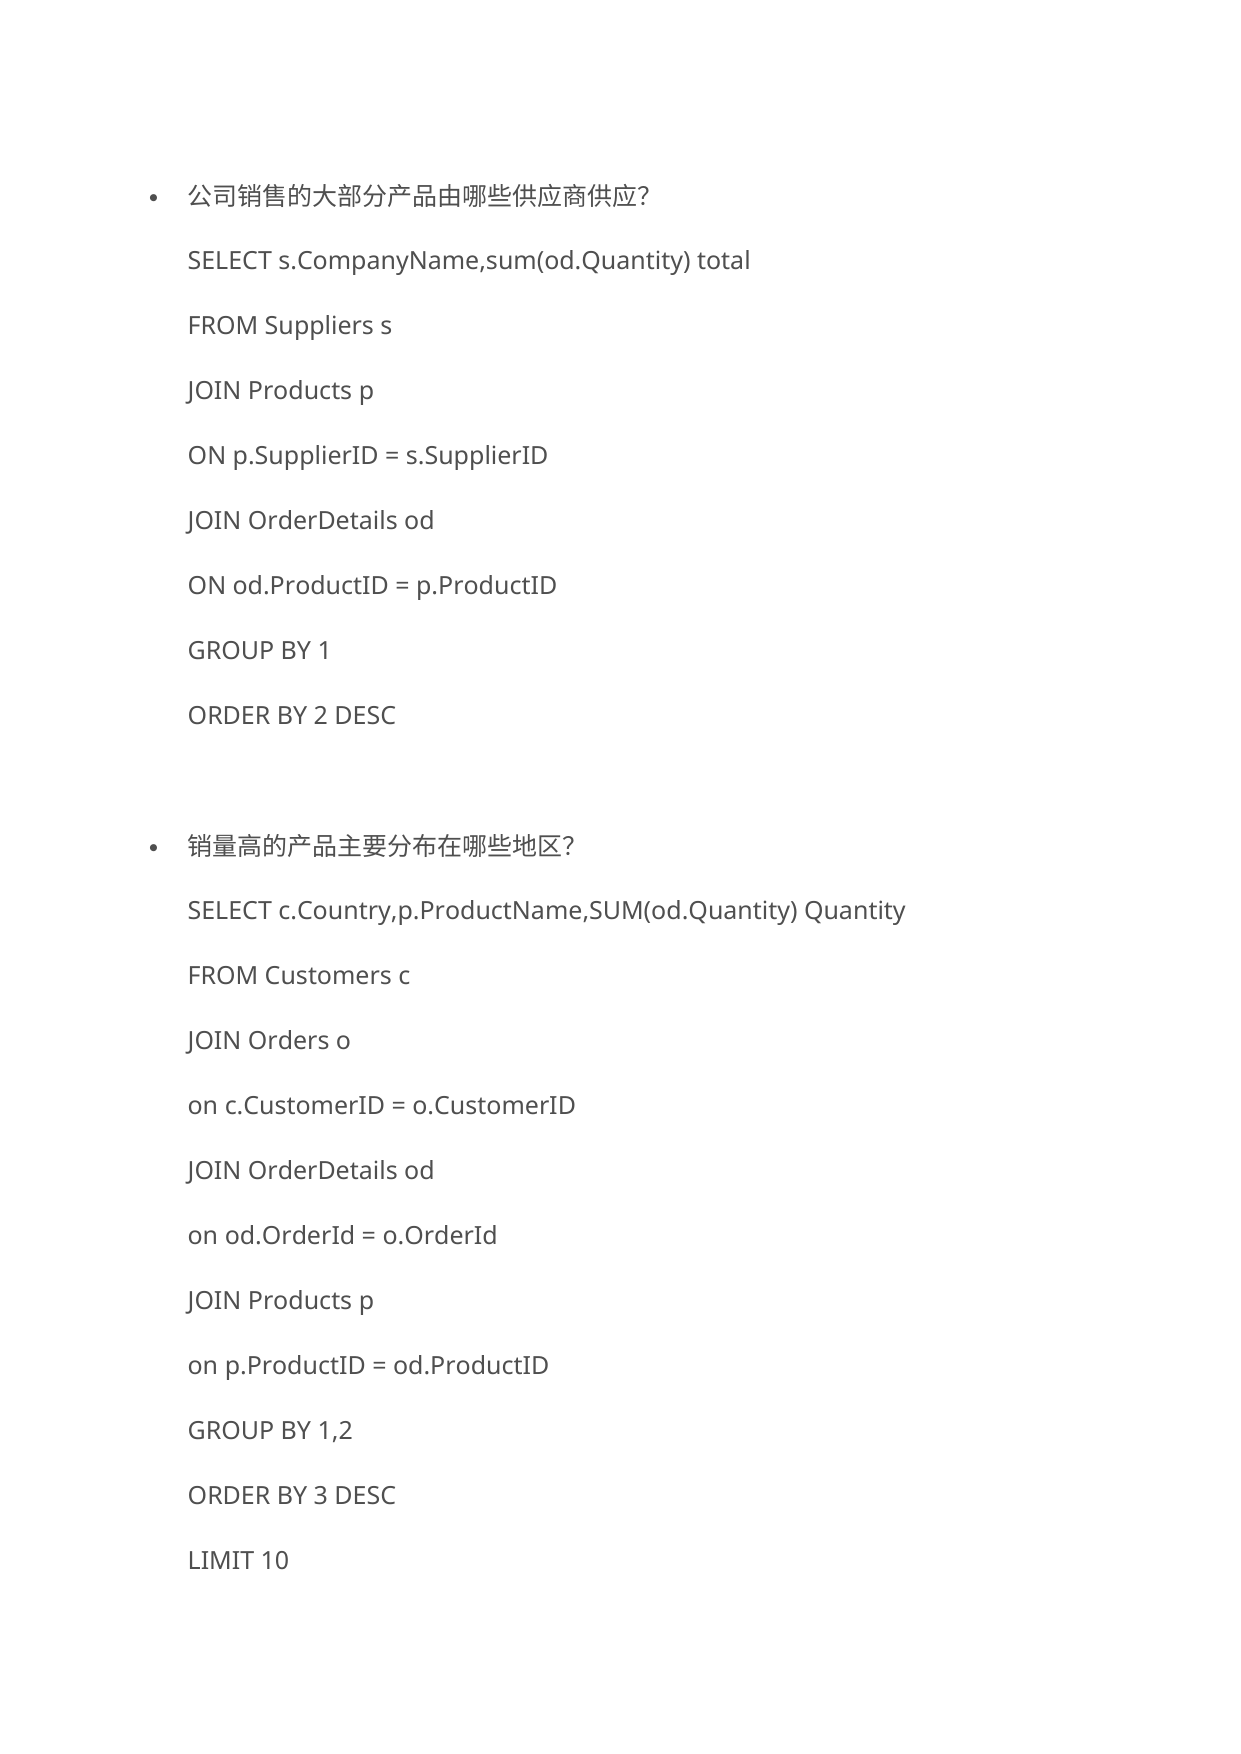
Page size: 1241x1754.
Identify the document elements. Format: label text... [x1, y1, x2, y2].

text JOIN Products p [187, 1267, 1053, 1332]
text GROUP BY 1,2 [187, 1397, 1053, 1462]
text JOIN OrderDetails od [187, 487, 1053, 552]
list 销量高的产品主要分布在哪些地区？ [150, 812, 1053, 877]
text GROUP BY 1 [187, 617, 1053, 682]
text FROM Customers c [187, 942, 1053, 1007]
text JOIN Orders o [187, 1007, 1053, 1072]
text on od.OrderId = o.OrderId [187, 1202, 1053, 1267]
text ORDER BY 2 DESC [187, 682, 1053, 747]
text LIMIT 10 [187, 1527, 1053, 1592]
text JOIN Products p [187, 357, 1053, 422]
list 公司销售的大部分产品由哪些供应商供应？ [150, 162, 1053, 227]
text SELECT s.CompanyName,sum(od.Quantity) total [187, 227, 1053, 292]
text ON p.SupplierID = s.SupplierID [187, 422, 1053, 487]
text JOIN OrderDetails od [187, 1137, 1053, 1202]
text SELECT c.Country,p.ProductName,SUM(od.Quantity) Quantity [187, 877, 1053, 942]
text ON od.ProductID = p.ProductID [187, 552, 1053, 617]
text on p.ProductID = od.ProductID [187, 1332, 1053, 1397]
text on c.CustomerID = o.CustomerID [187, 1072, 1053, 1137]
text FROM Suppliers s [187, 292, 1053, 357]
text ORDER BY 3 DESC [187, 1462, 1053, 1527]
